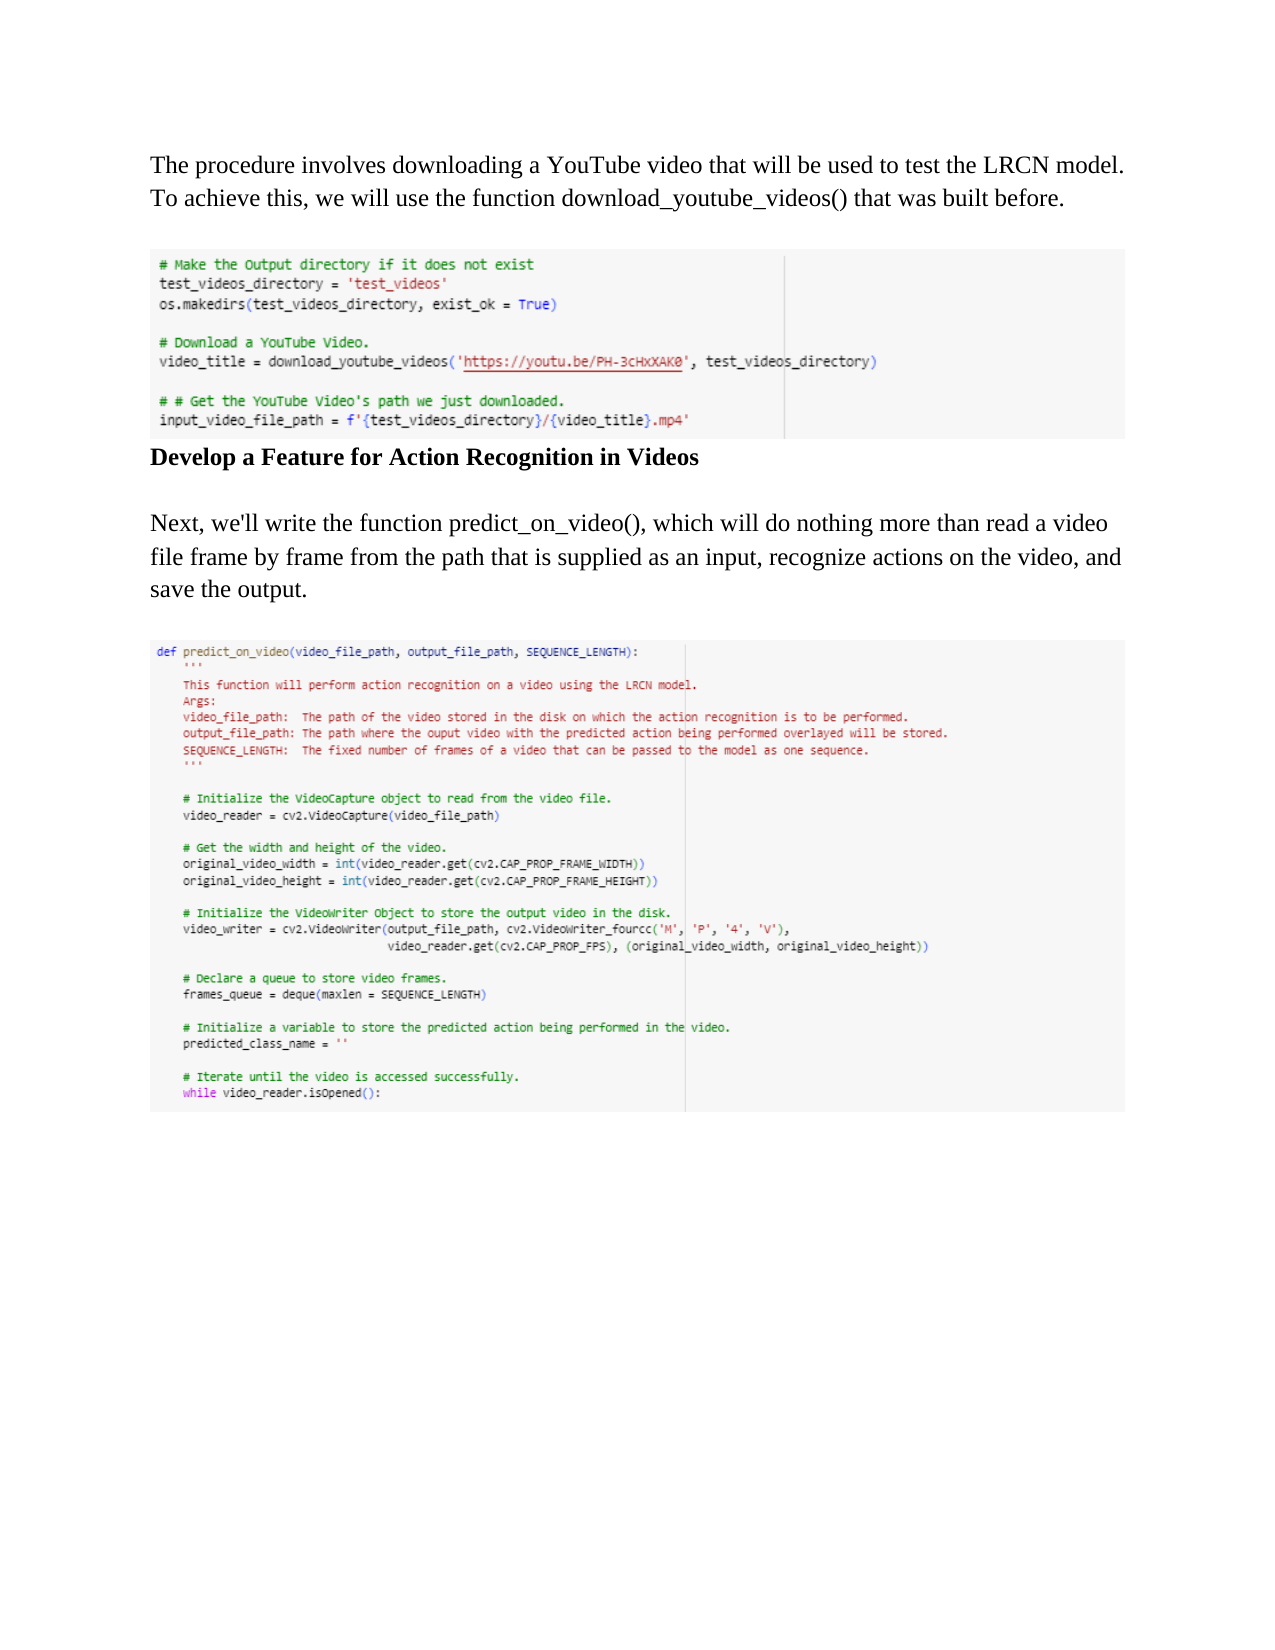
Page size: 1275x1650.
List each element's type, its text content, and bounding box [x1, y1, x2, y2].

picture [150, 249, 1125, 439]
text Next, we'll write the function predict_on_video(), which will do nothing more than read a video file frame by frame from the path that is supplied as an input, recognize actions on the video, and save the output. [150, 508, 1125, 603]
picture [150, 640, 1125, 1112]
text Develop a Feature for Action Recognition in Videos [150, 442, 1125, 471]
text The procedure involves downloading a YouTube video that will be used to test the LRCN model. To achieve this, we will use the function download_youtube_videos() that was built before. [150, 150, 1125, 212]
